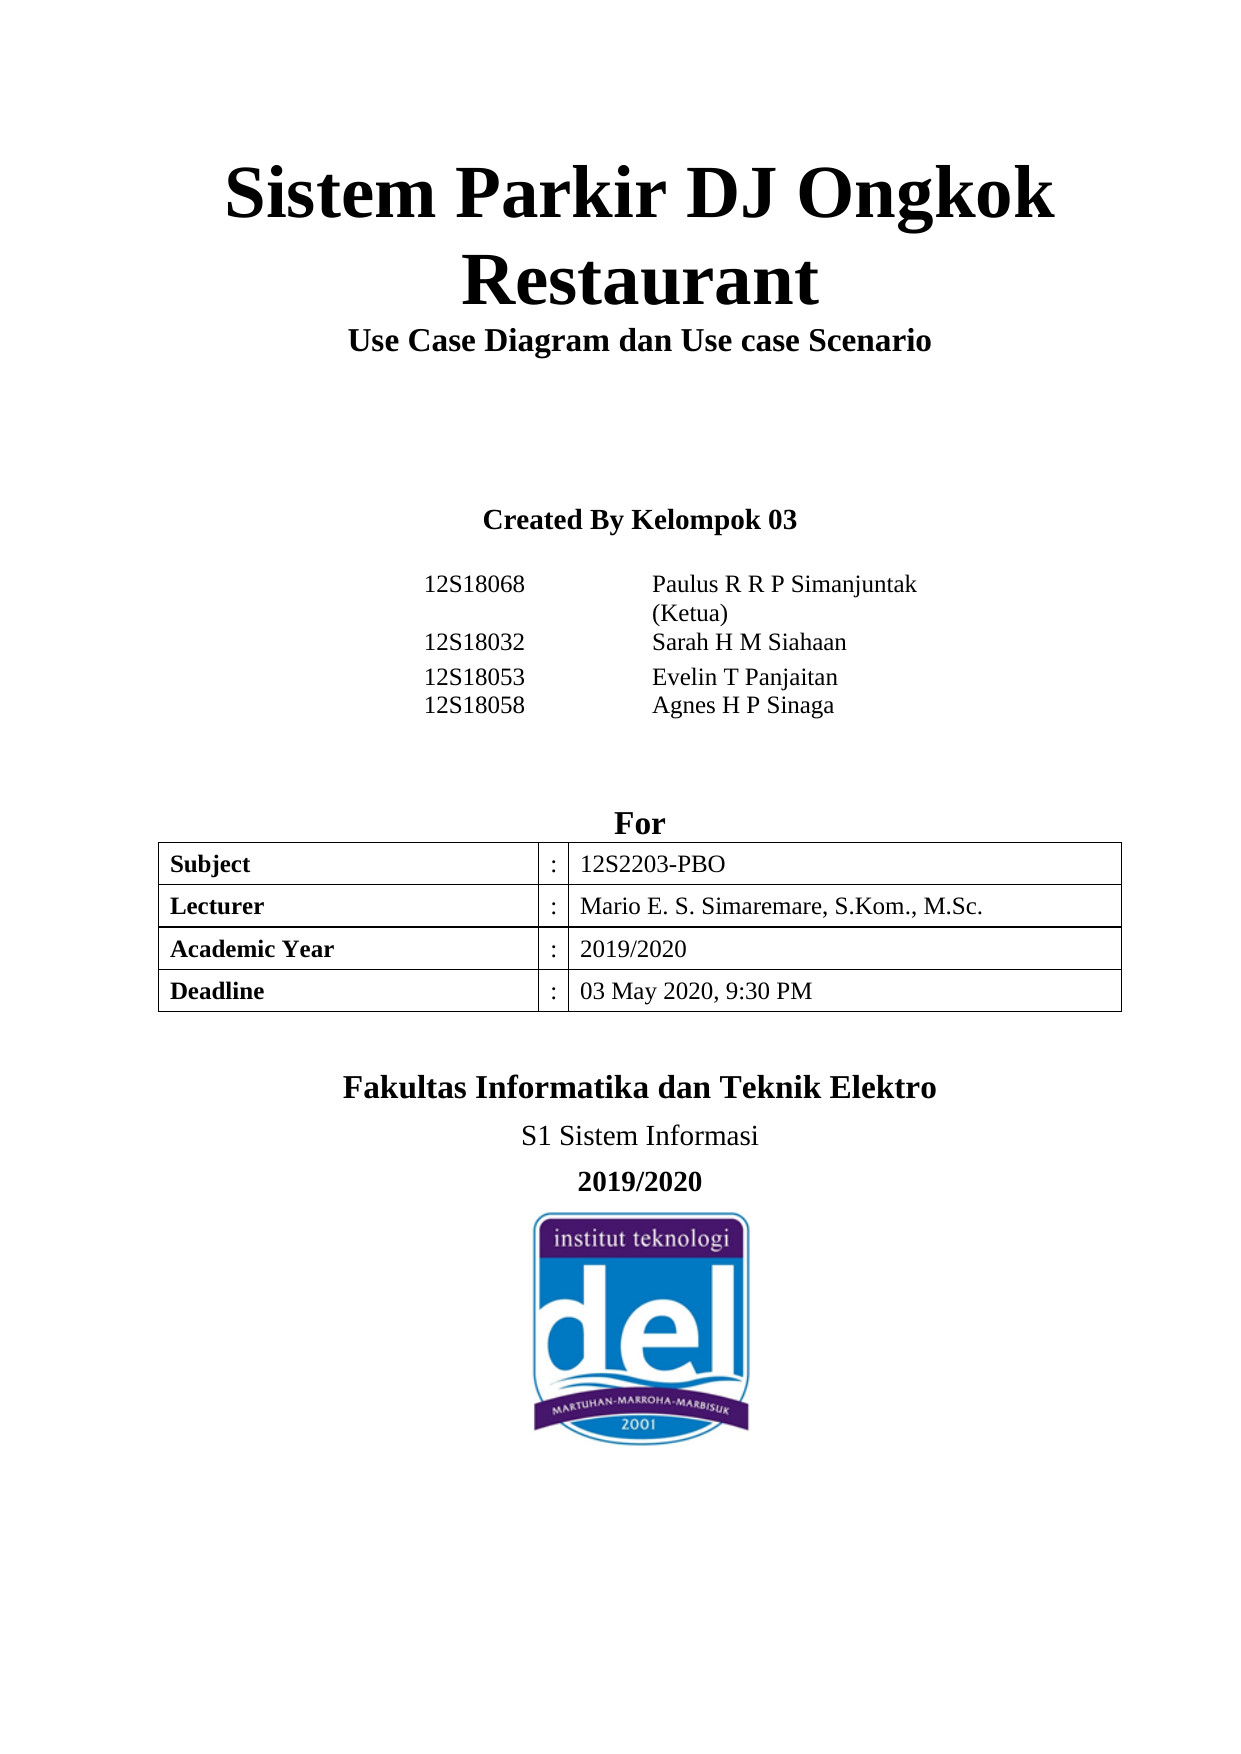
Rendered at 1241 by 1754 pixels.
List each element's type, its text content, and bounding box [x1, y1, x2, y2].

table_header 12S2203-PBO [569, 843, 1121, 884]
table_cell Mario E. S. Simaremare, S.Kom., M.Sc. [569, 885, 1121, 926]
table_cell 12S18032 [412, 627, 641, 662]
subtitle Fakultas Informatika dan Teknik Elektro [187, 1068, 1092, 1106]
title Use Case Diagram dan Use case Scenario [187, 320, 1092, 358]
table_cell Lecturer [159, 885, 538, 926]
table_cell Sarah H M Siahaan [641, 627, 939, 662]
table_cell : [539, 928, 568, 969]
title For [187, 803, 1092, 842]
table_header Subject [159, 843, 538, 884]
subtitle S1 Sistem Informasi [187, 1118, 1092, 1152]
table_cell 12S18053 12S18058 [412, 662, 641, 770]
table_cell : [539, 885, 568, 926]
picture [529, 1210, 751, 1447]
table_cell 03 May 2020, 9:30 PM [569, 970, 1121, 1011]
table_header 12S18068 [412, 569, 641, 627]
title Sistem Parkir DJ Ongkok Restaurant [187, 148, 1092, 320]
table_cell 2019/2020 [569, 928, 1121, 969]
subtitle 2019/2020 [187, 1164, 1092, 1198]
title Created By Kelompok 03 [187, 502, 1092, 536]
table_header : [539, 843, 568, 884]
table_header Paulus R R P Simanjuntak (Ketua) [641, 569, 939, 627]
table_cell Deadline [159, 970, 538, 1011]
table_cell : [539, 970, 568, 1011]
table_cell Academic Year [159, 928, 538, 969]
table_cell Evelin T Panjaitan Agnes H P Sinaga [641, 662, 939, 770]
